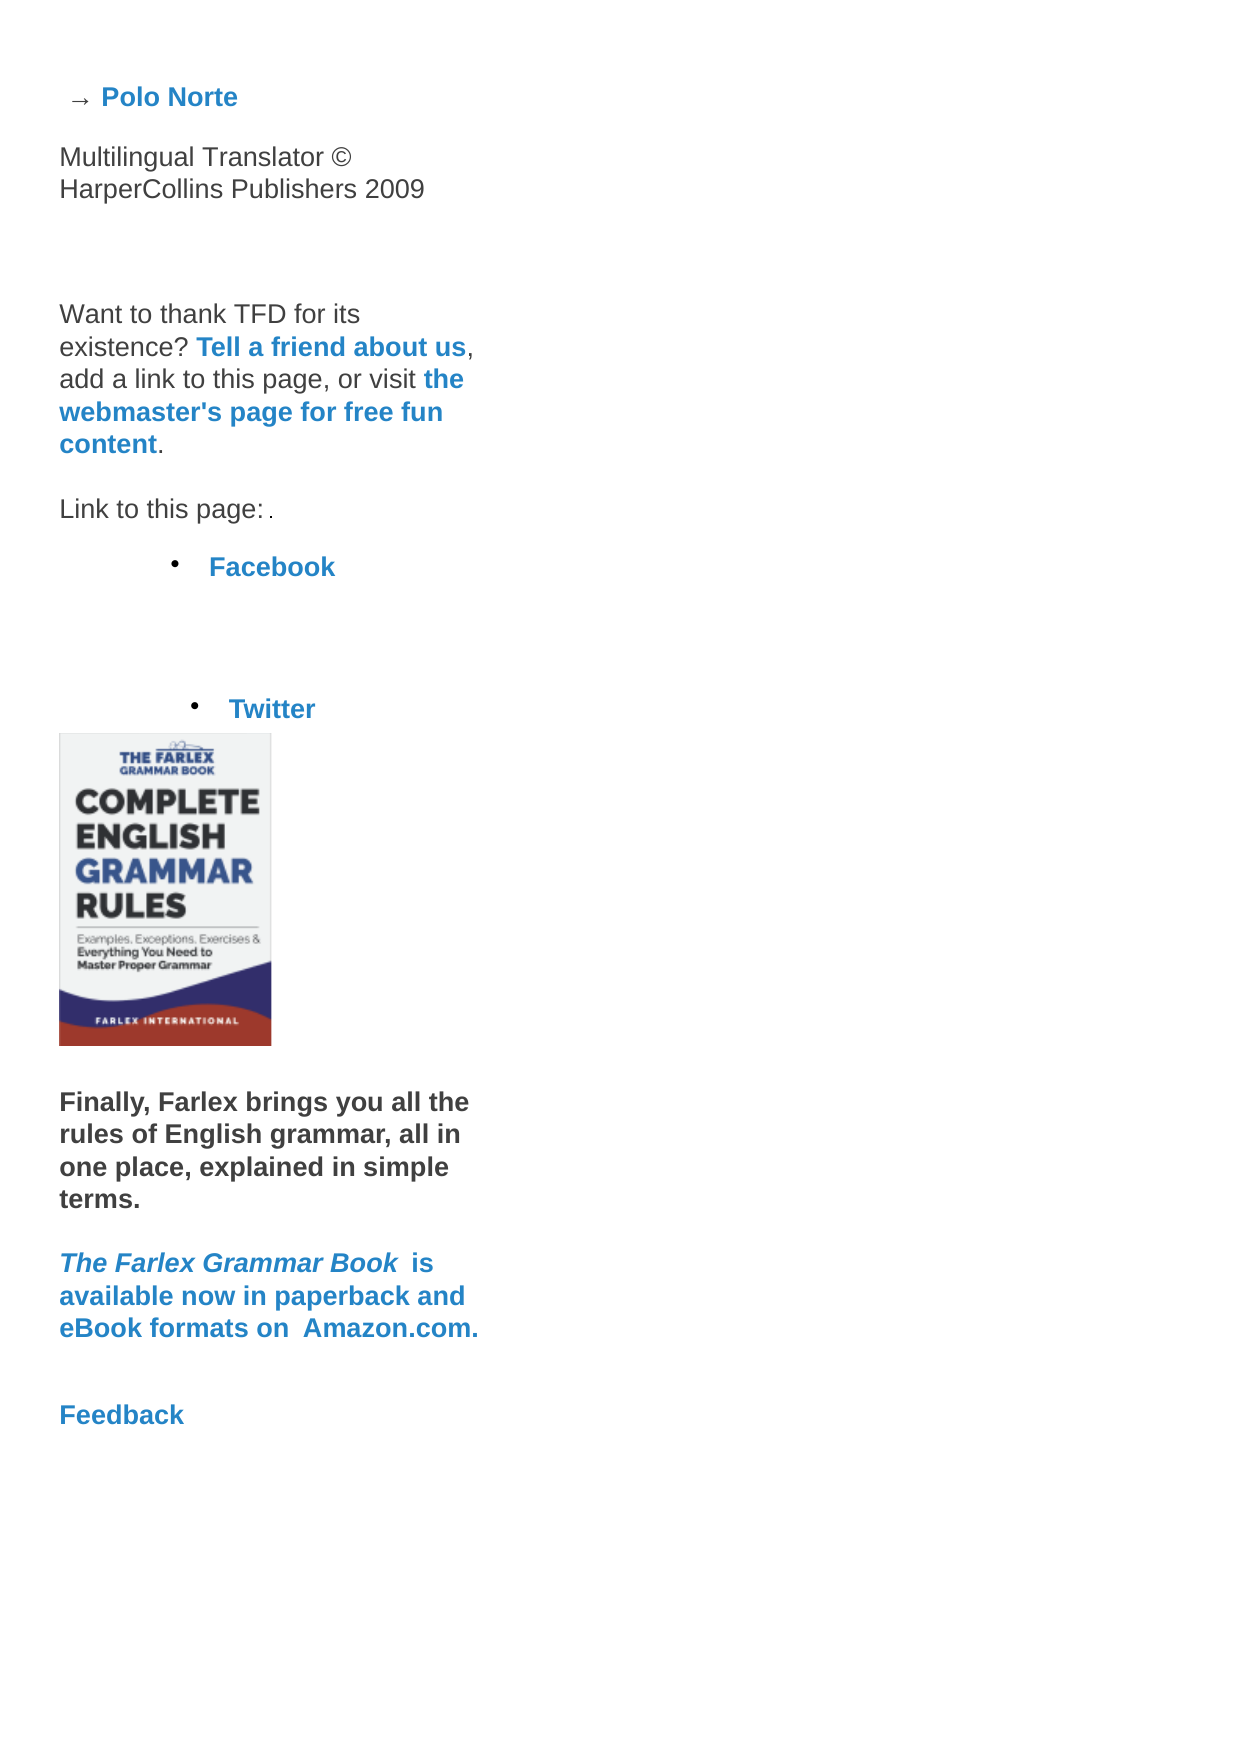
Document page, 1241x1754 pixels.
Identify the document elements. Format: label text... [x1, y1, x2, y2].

text → Polo Norte [59, 81, 489, 113]
list Facebook [22, 550, 485, 582]
text Feedback [59, 1398, 1181, 1431]
text Finally, Farlex brings you all the rules of English grammar, all in one place, explained in simple terms. [59, 1085, 489, 1215]
text Multilingual Translator © HarperCollins Publishers 2009 [59, 140, 489, 205]
text The Farlex Grammar Book is available now in paperback and eBook formats on Amazon.com. [59, 1246, 489, 1344]
list Twitter [22, 692, 485, 725]
text Want to thank TFD for its existence? Tell a friend about us, add a link to this page, or visit the webmaster's page for free fun content. Link to this page: [59, 232, 489, 525]
picture [59, 733, 272, 1046]
